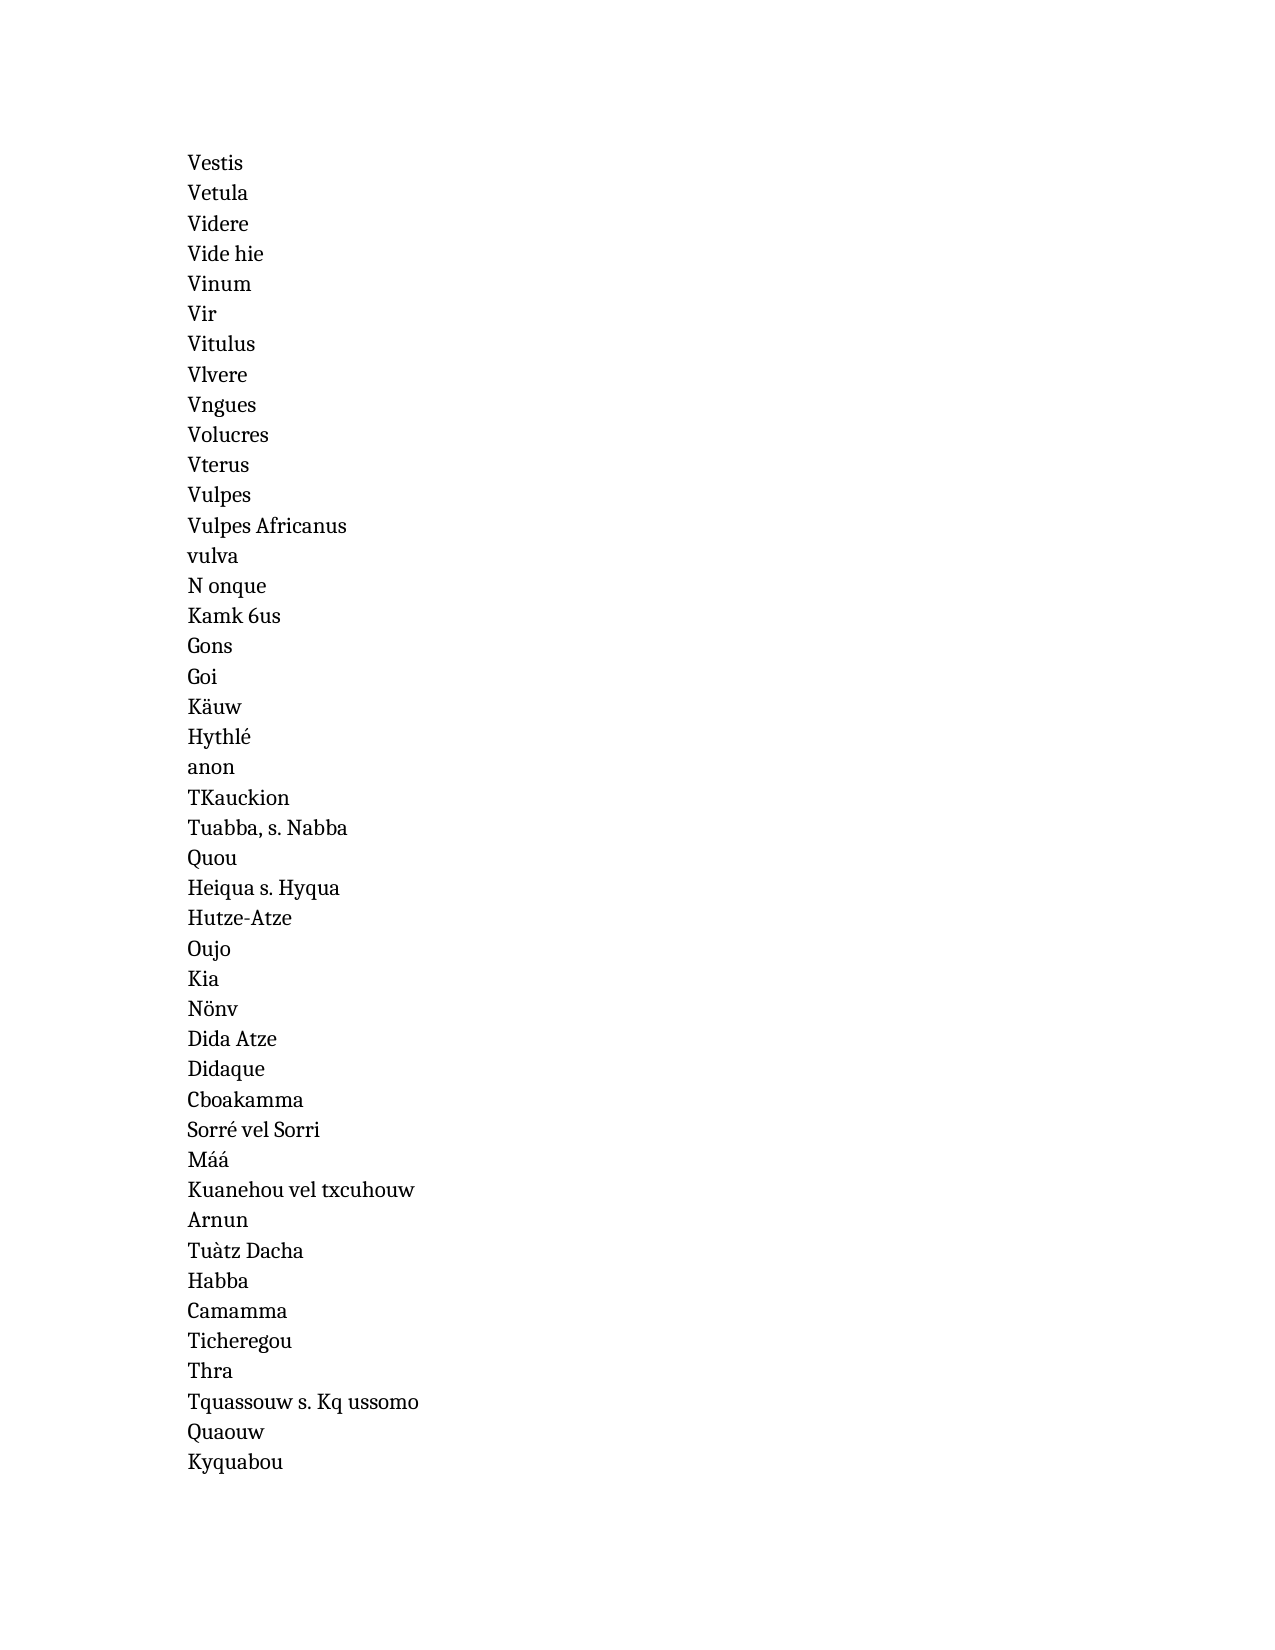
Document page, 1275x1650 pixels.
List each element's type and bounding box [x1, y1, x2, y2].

text [187, 150, 1087, 1475]
